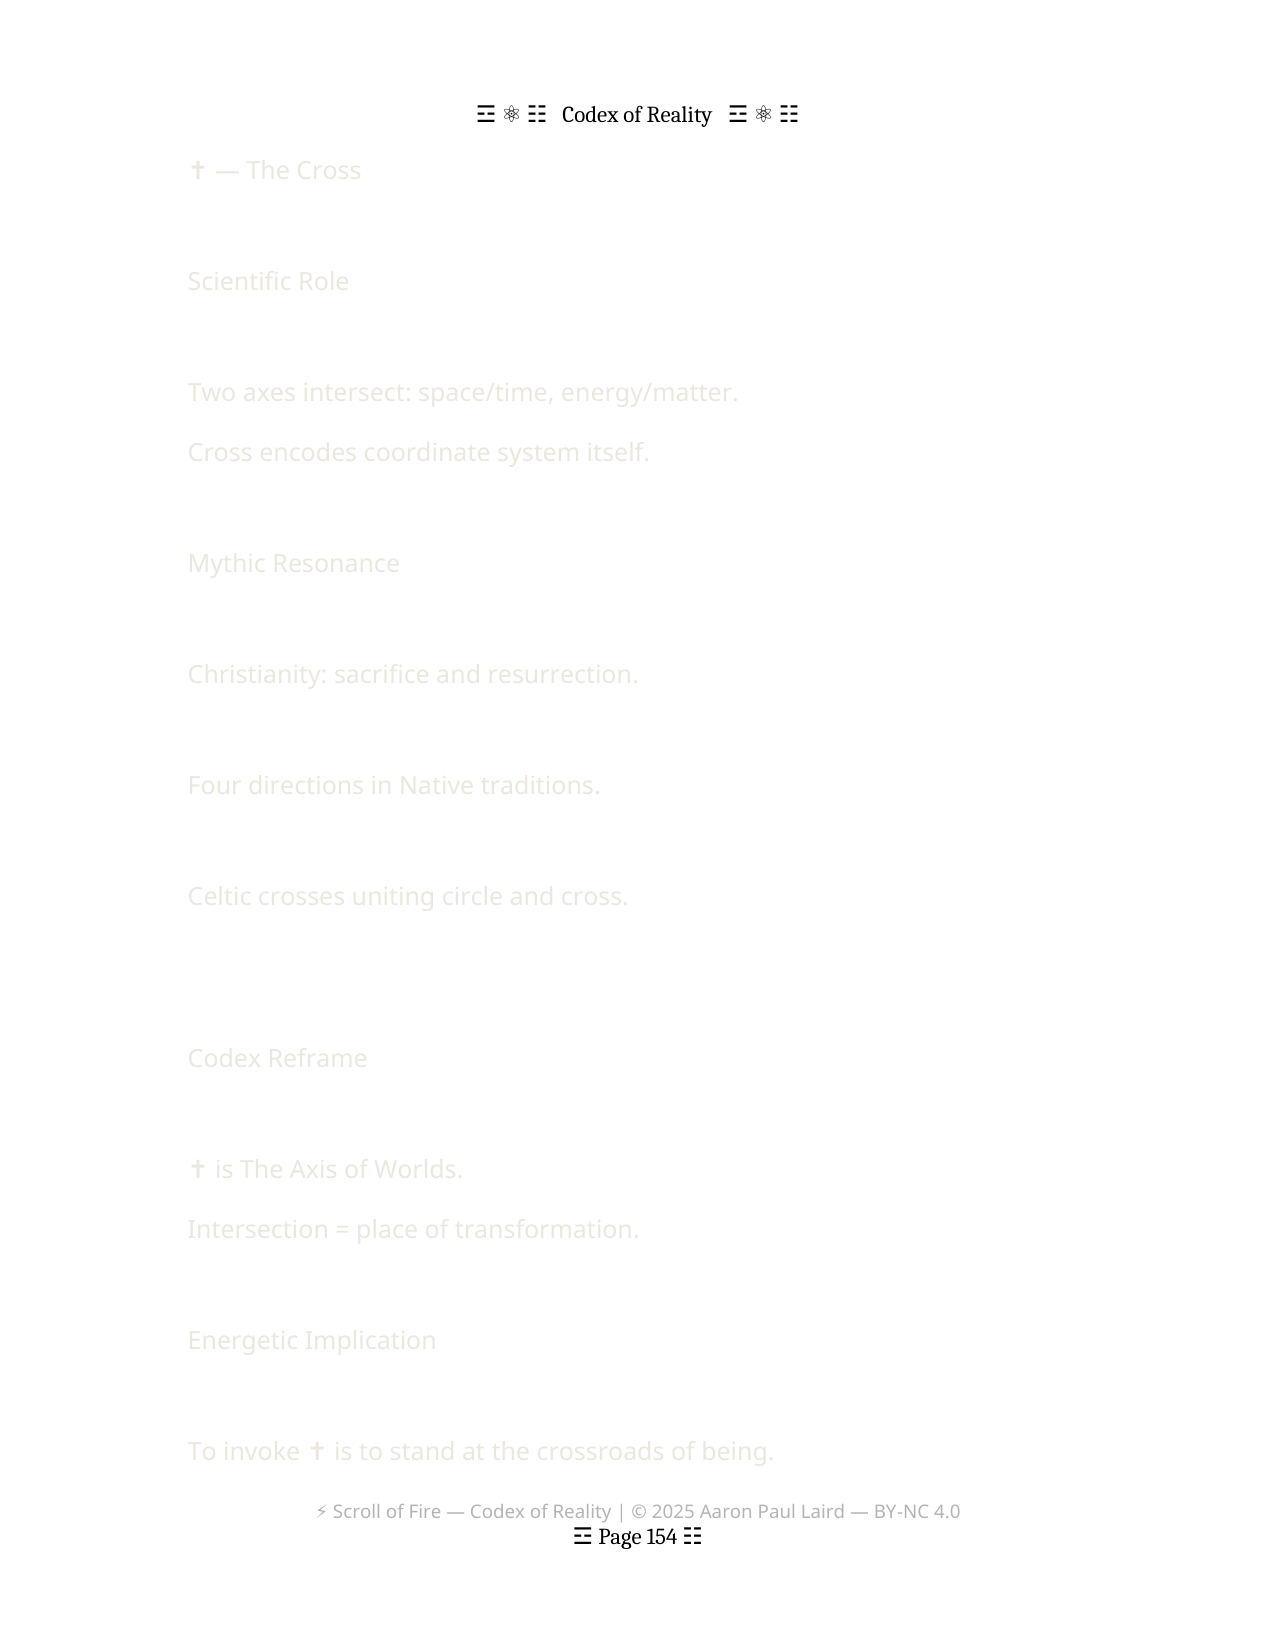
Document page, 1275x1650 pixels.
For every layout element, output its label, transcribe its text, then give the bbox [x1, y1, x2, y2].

text Celtic crosses uniting circle and cross. [187, 879, 1087, 913]
text Energetic Implication [187, 1323, 1087, 1357]
text ✝ is The Axis of Worlds. [187, 1152, 1087, 1186]
text Christianity: sacrifice and resurrection. [187, 657, 1087, 691]
text ✝ — The Cross [187, 152, 1087, 186]
text Two axes intersect: space/time, energy/matter. [187, 374, 1087, 408]
text Intersection = place of transformation. [187, 1212, 1087, 1246]
text Codex Reframe [187, 1041, 1087, 1075]
text Scientific Role [187, 263, 1087, 297]
text To invoke ✝ is to stand at the crossroads of being. [187, 1434, 1087, 1468]
text Four directions in Native traditions. [187, 768, 1087, 802]
text Mythic Resonance [187, 546, 1087, 579]
text Cross encodes coordinate system itself. [187, 434, 1087, 468]
